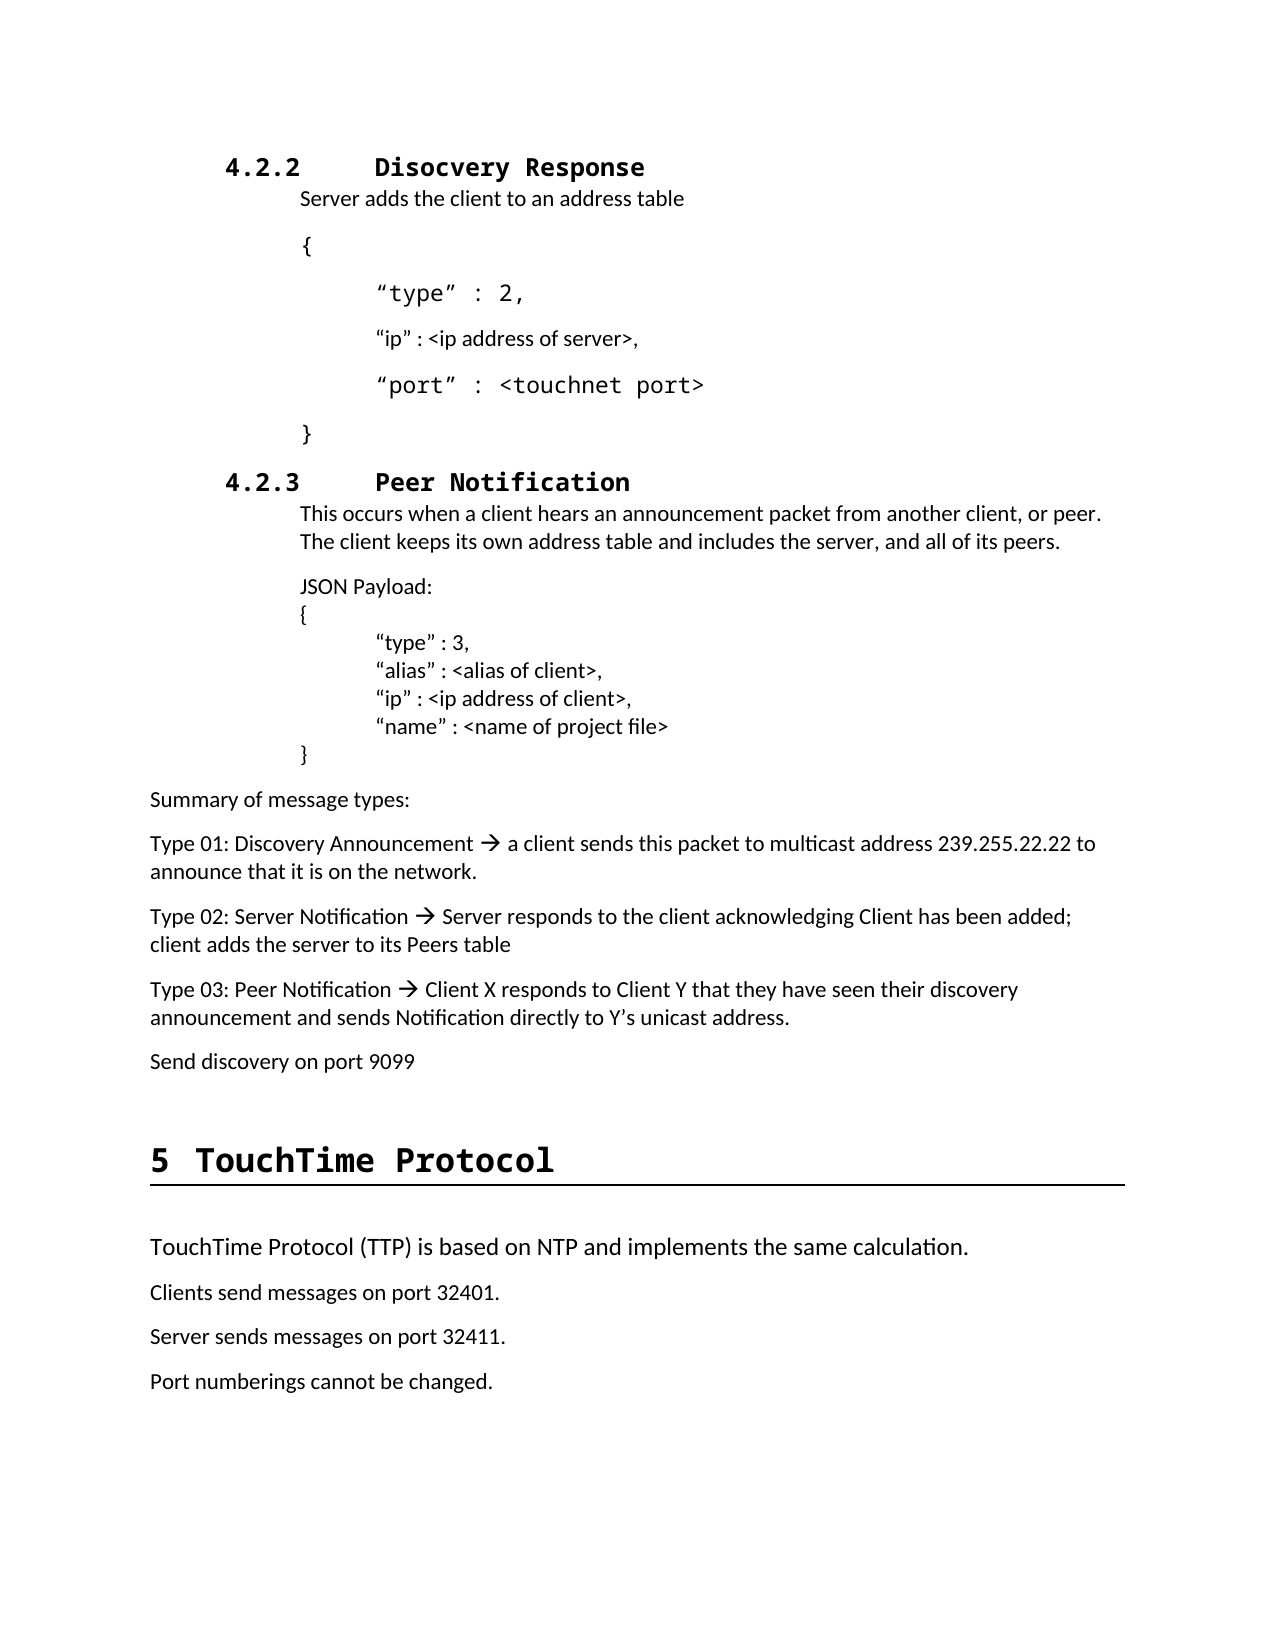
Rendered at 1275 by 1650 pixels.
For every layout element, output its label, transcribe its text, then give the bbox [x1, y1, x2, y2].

text Type 03: Peer Notification Client X responds to Client Y that they have seen their discovery announcement and sends Notification directly to Y’s unicast address. [150, 975, 1125, 1031]
list “ip” : <ip address of client>, [300, 684, 1125, 712]
text Clients send messages on port 32401. [150, 1278, 1125, 1306]
text Server sends messages on port 32411. [150, 1322, 1125, 1351]
list “name” : <name of project file> [300, 712, 1125, 740]
text Send discovery on port 9099 [150, 1047, 1125, 1076]
text Type 02: Server Notification Server responds to the client acknowledging Client has been added; client adds the server to its Peers table [150, 902, 1125, 958]
text Type 01: Discovery Announcement a client sends this packet to multicast address 239.255.22.22 to announce that it is on the network. [150, 829, 1125, 885]
list { [300, 600, 1125, 628]
list “type” : 3, [300, 628, 1125, 656]
list “alias” : <alias of client>, [300, 656, 1125, 684]
subtitle TouchTime Protocol [150, 1137, 1125, 1184]
list JSON Payload: [300, 572, 1125, 600]
text “ip” : <ip address of server>, [300, 324, 1125, 353]
subtitle Peer Notification [225, 465, 1125, 499]
text “type” : 2, [300, 277, 1125, 308]
text Port numberings cannot be changed. [150, 1367, 1125, 1395]
text This occurs when a client hears an announcement packet from another client, or peer. The client keeps its own address table and includes the server, and all of its peers. [300, 499, 1125, 555]
text Summary of message types: [150, 785, 1125, 813]
text Server adds the client to an address table [300, 184, 1125, 212]
text TouchTime Protocol (TTP) is based on NTP and implements the same calculation. [150, 1231, 1125, 1261]
text “port” : <touchnet port> [300, 369, 1125, 401]
subtitle Disocvery Response [225, 150, 1125, 184]
text } [300, 417, 1125, 448]
text { [300, 229, 1125, 260]
list } [300, 740, 1125, 768]
